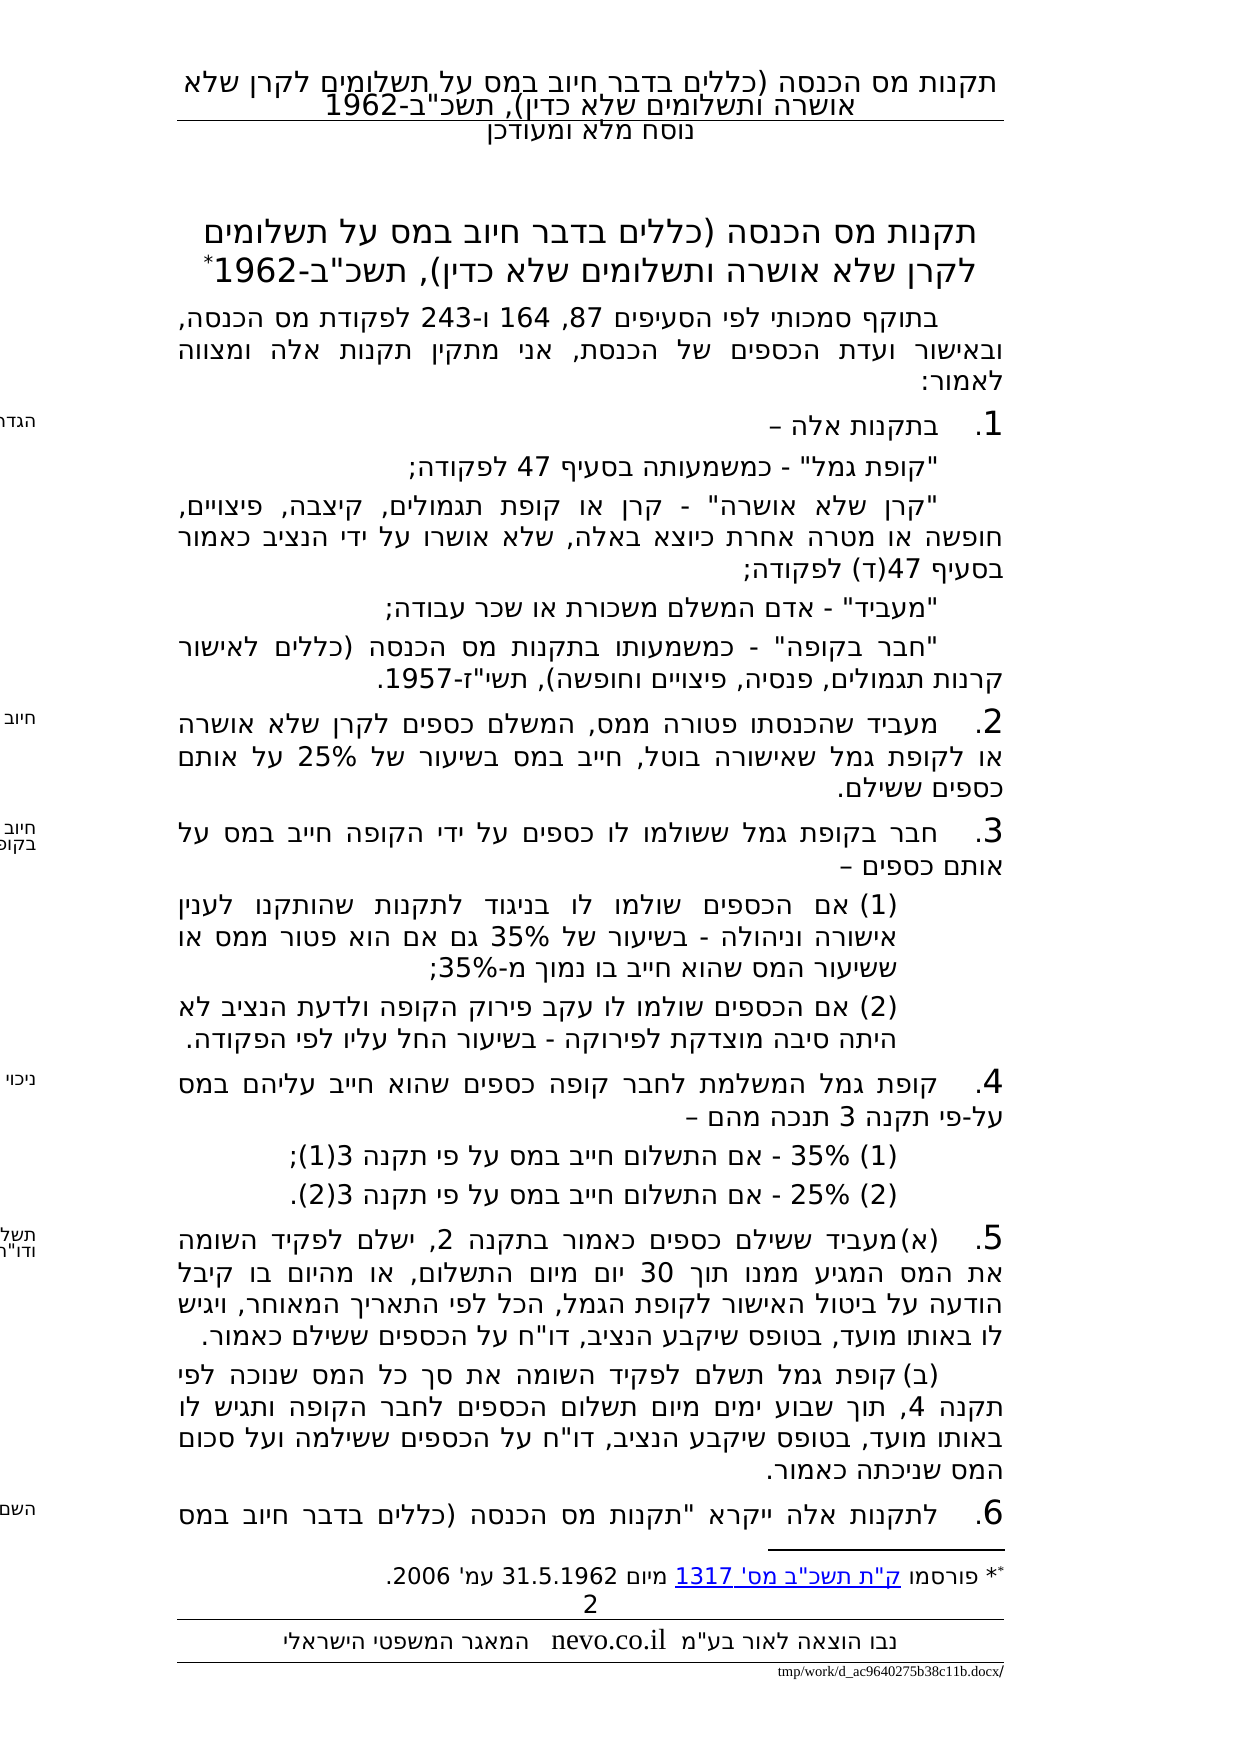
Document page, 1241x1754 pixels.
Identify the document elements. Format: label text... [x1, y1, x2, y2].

text (2) 25% - אם התשלום חייב במס על פי תקנה 3(2). [177, 1179, 898, 1211]
text 1. בתקנות אלה – [177, 405, 1004, 444]
text "חבר בקופה" - כמשמעותו בתקנות מס הכנסה (כללים לאישור קרנות תגמולים, פנסיה, פיצויים וחופשה), תשי"ז-1957. [177, 631, 1004, 694]
text 5. (א) מעביד ששילם כספים כאמור בתקנה 2, ישלם לפקיד השומה את המס המגיע ממנו תוך 30 יום מיום התשלום, או מהיום בו קיבל הודעה על ביטול האישור לקופת הגמל, הכל לפי התאריך המאוחר, ויגיש לו באותו מועד, בטופס שיקבע הנציב, דו"ח על הכספים ששילם כאמור. [177, 1218, 1004, 1352]
text תקנות מס הכנסה (כללים בדבר חיוב במס על תשלומים לקרן שלא אושרה ותשלומים שלא כדין), תשכ"ב-1962* [177, 212, 1004, 290]
text 2. מעביד שהכנסתו פטורה ממס, המשלם כספים לקרן שלא אושרה או לקופת גמל שאישורה בוטל, חייב במס בשיעור של 25% על אותם כספים ששילם. [177, 702, 1004, 804]
text 4. קופת גמל המשלמת לחבר קופה כספים שהוא חייב עליהם במס על-פי תקנה 3 תנכה מהם – [177, 1062, 1004, 1133]
text בתוקף סמכותי לפי הסעיפים 87, 164 ו-243 לפקודת מס הכנסה, ובאישור ועדת הכספים של הכנסת, אני מתקין תקנות אלה ומצווה לאמור: [177, 303, 1004, 397]
text (1) 35% - אם התשלום חייב במס על פי תקנה 3(1); [177, 1140, 898, 1172]
text (1) אם הכספים שולמו לו בניגוד לתקנות שהותקנו לענין אישורה וניהולה - בשיעור של 35% גם אם הוא פטור ממס או ששיעור המס שהוא חייב בו נמוך מ-35%; [177, 889, 898, 984]
text (ב) קופת גמל תשלם לפקיד השומה את סך כל המס שנוכה לפי תקנה 4, תוך שבוע ימים מיום תשלום הכספים לחבר הקופה ותגיש לו באותו מועד, בטופס שיקבע הנציב, דו"ח על הכספים ששילמה ועל סכום המס שניכתה כאמור. [177, 1359, 1004, 1486]
text 3. חבר בקופת גמל ששולמו לו כספים על ידי הקופה חייב במס על אותם כספים – [177, 812, 1004, 882]
text "קופת גמל" - כמשמעותה בסעיף 47 לפקודה; [177, 451, 1004, 483]
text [177, 1493, 1004, 1532]
text (2) אם הכספים שולמו לו עקב פירוק הקופה ולדעת הנציב לא היתה סיבה מוצדקת לפירוקה - בשיעור החל עליו לפי הפקודה. [177, 992, 898, 1055]
text "קרן שלא אושרה" - קרן או קופת תגמולים, קיצבה, פיצויים, חופשה או מטרה אחרת כיוצא באלה, שלא אושרו על ידי הנציב כאמור בסעיף 47(ד) לפקודה; [177, 490, 1004, 585]
text "מעביד" - אדם המשלם משכורת או שכר עבודה; [177, 592, 1004, 624]
